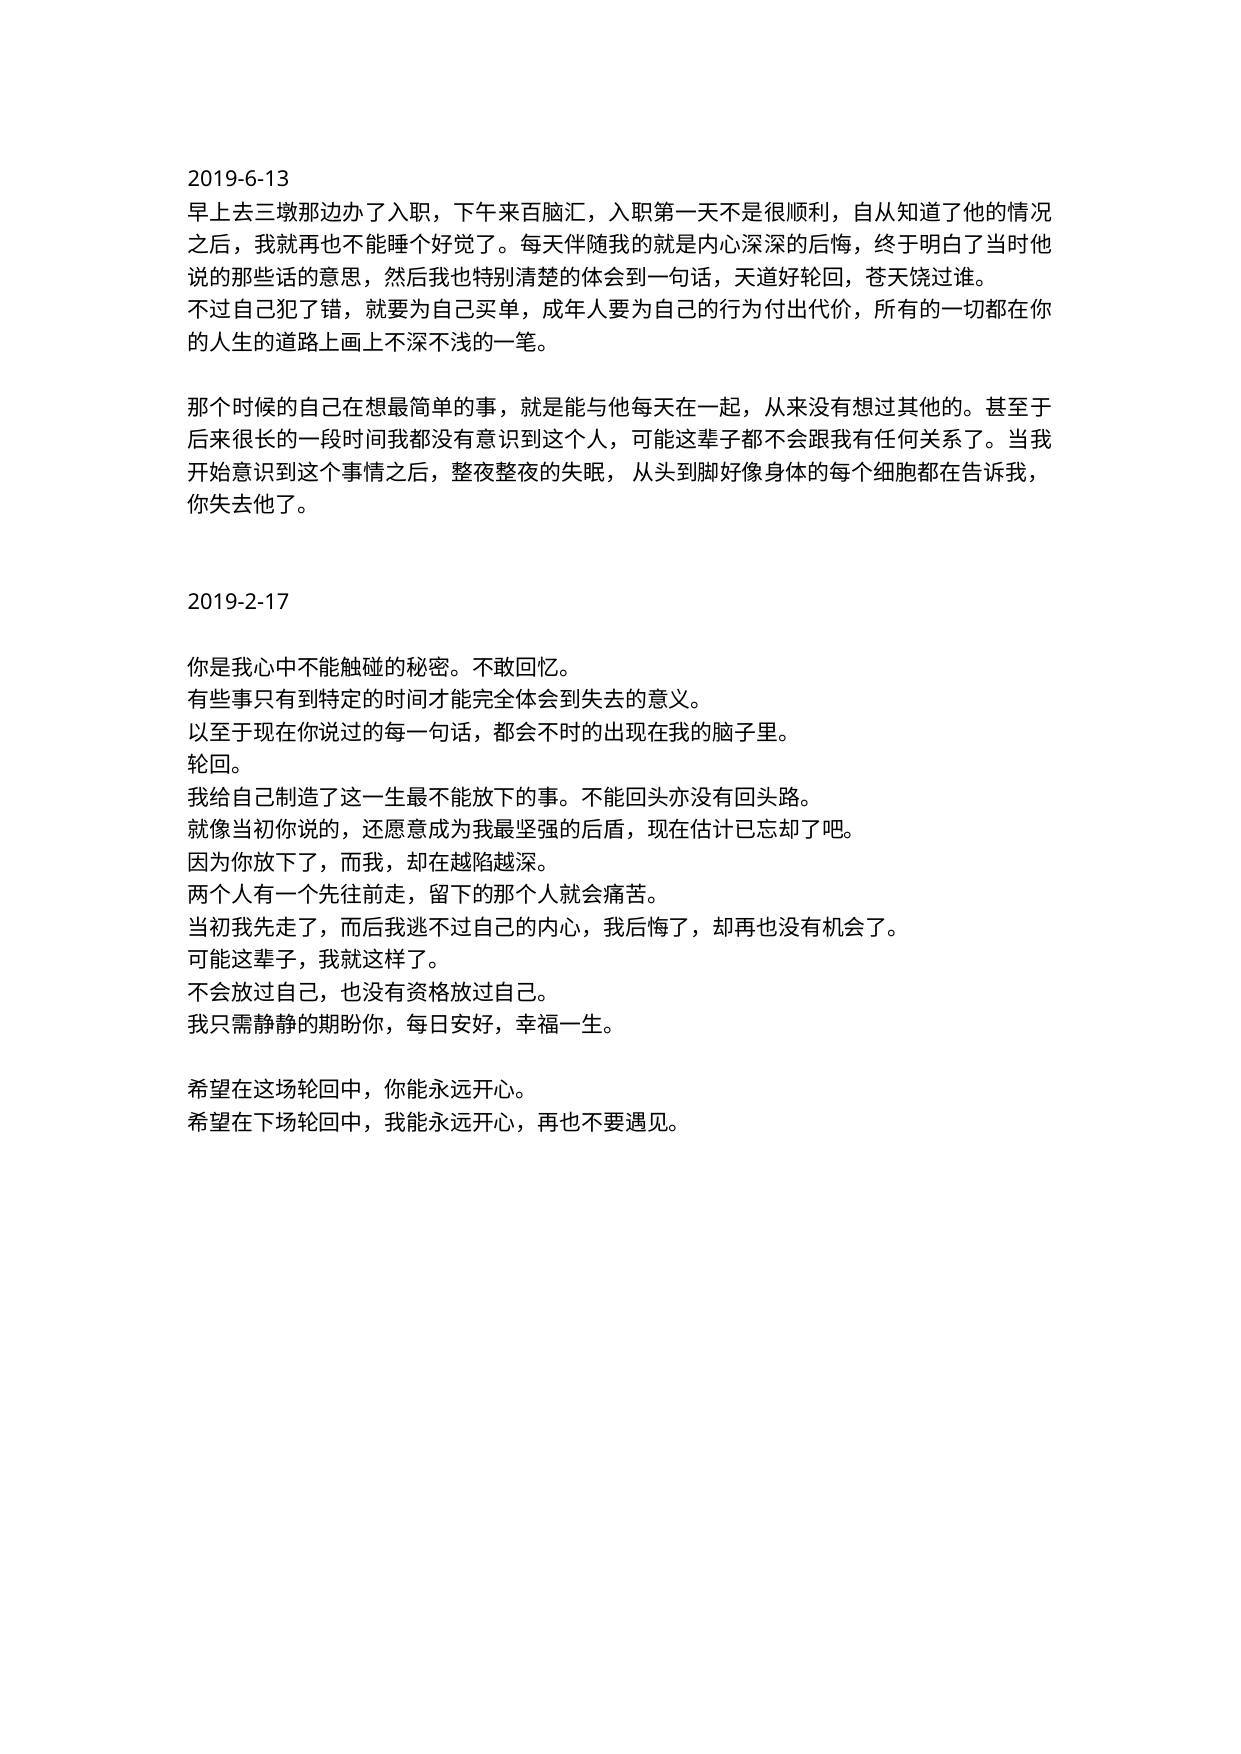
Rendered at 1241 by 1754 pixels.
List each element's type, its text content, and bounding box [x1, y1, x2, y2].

text 可能这辈子，我就这样了。 [187, 942, 1053, 974]
text 2019-6-13 [187, 162, 1053, 194]
text 不过自己犯了错，就要为自己买单，成年人要为自己的行为付出代价，所有的一切都在你的人生的道路上画上不深不浅的一笔。 [187, 292, 1053, 357]
text 希望在这场轮回中，你能永远开心。 [187, 1072, 1053, 1104]
text 希望在下场轮回中，我能永远开心，再也不要遇见。 [187, 1104, 1053, 1137]
text 因为你放下了，而我，却在越陷越深。 [187, 844, 1053, 877]
text 就像当初你说的，还愿意成为我最坚强的后盾，现在估计已忘却了吧。 [187, 812, 1053, 844]
text 两个人有一个先往前走，留下的那个人就会痛苦。 [187, 877, 1053, 909]
text 你是我心中不能触碰的秘密。不敢回忆。 [187, 649, 1053, 682]
text 那个时候的自己在想最简单的事，就是能与他每天在一起，从来没有想过其他的。甚至于后来很长的一段时间我都没有意识到这个人，可能这辈子都不会跟我有任何关系了。当我开始意识到这个事情之后，整夜整夜的失眠， 从头到脚好像身体的每个细胞都在告诉我，你失去他了。 [187, 389, 1053, 519]
text 当初我先走了，而后我逃不过自己的内心，我后悔了，却再也没有机会了。 [187, 909, 1053, 942]
text 早上去三墩那边办了入职，下午来百脑汇，入职第一天不是很顺利，自从知道了他的情况之后，我就再也不能睡个好觉了。每天伴随我的就是内心深深的后悔，终于明白了当时他说的那些话的意思，然后我也特别清楚的体会到一句话，天道好轮回，苍天饶过谁。 [187, 194, 1053, 292]
text 轮回。 [187, 747, 1053, 779]
text 有些事只有到特定的时间才能完全体会到失去的意义。 [187, 682, 1053, 714]
text 2019-2-17 [187, 584, 1053, 617]
text 我给自己制造了这一生最不能放下的事。不能回头亦没有回头路。 [187, 779, 1053, 812]
text 不会放过自己，也没有资格放过自己。 [187, 974, 1053, 1007]
text 我只需静静的期盼你，每日安好，幸福一生。 [187, 1007, 1053, 1039]
text 以至于现在你说过的每一句话，都会不时的出现在我的脑子里。 [187, 714, 1053, 747]
